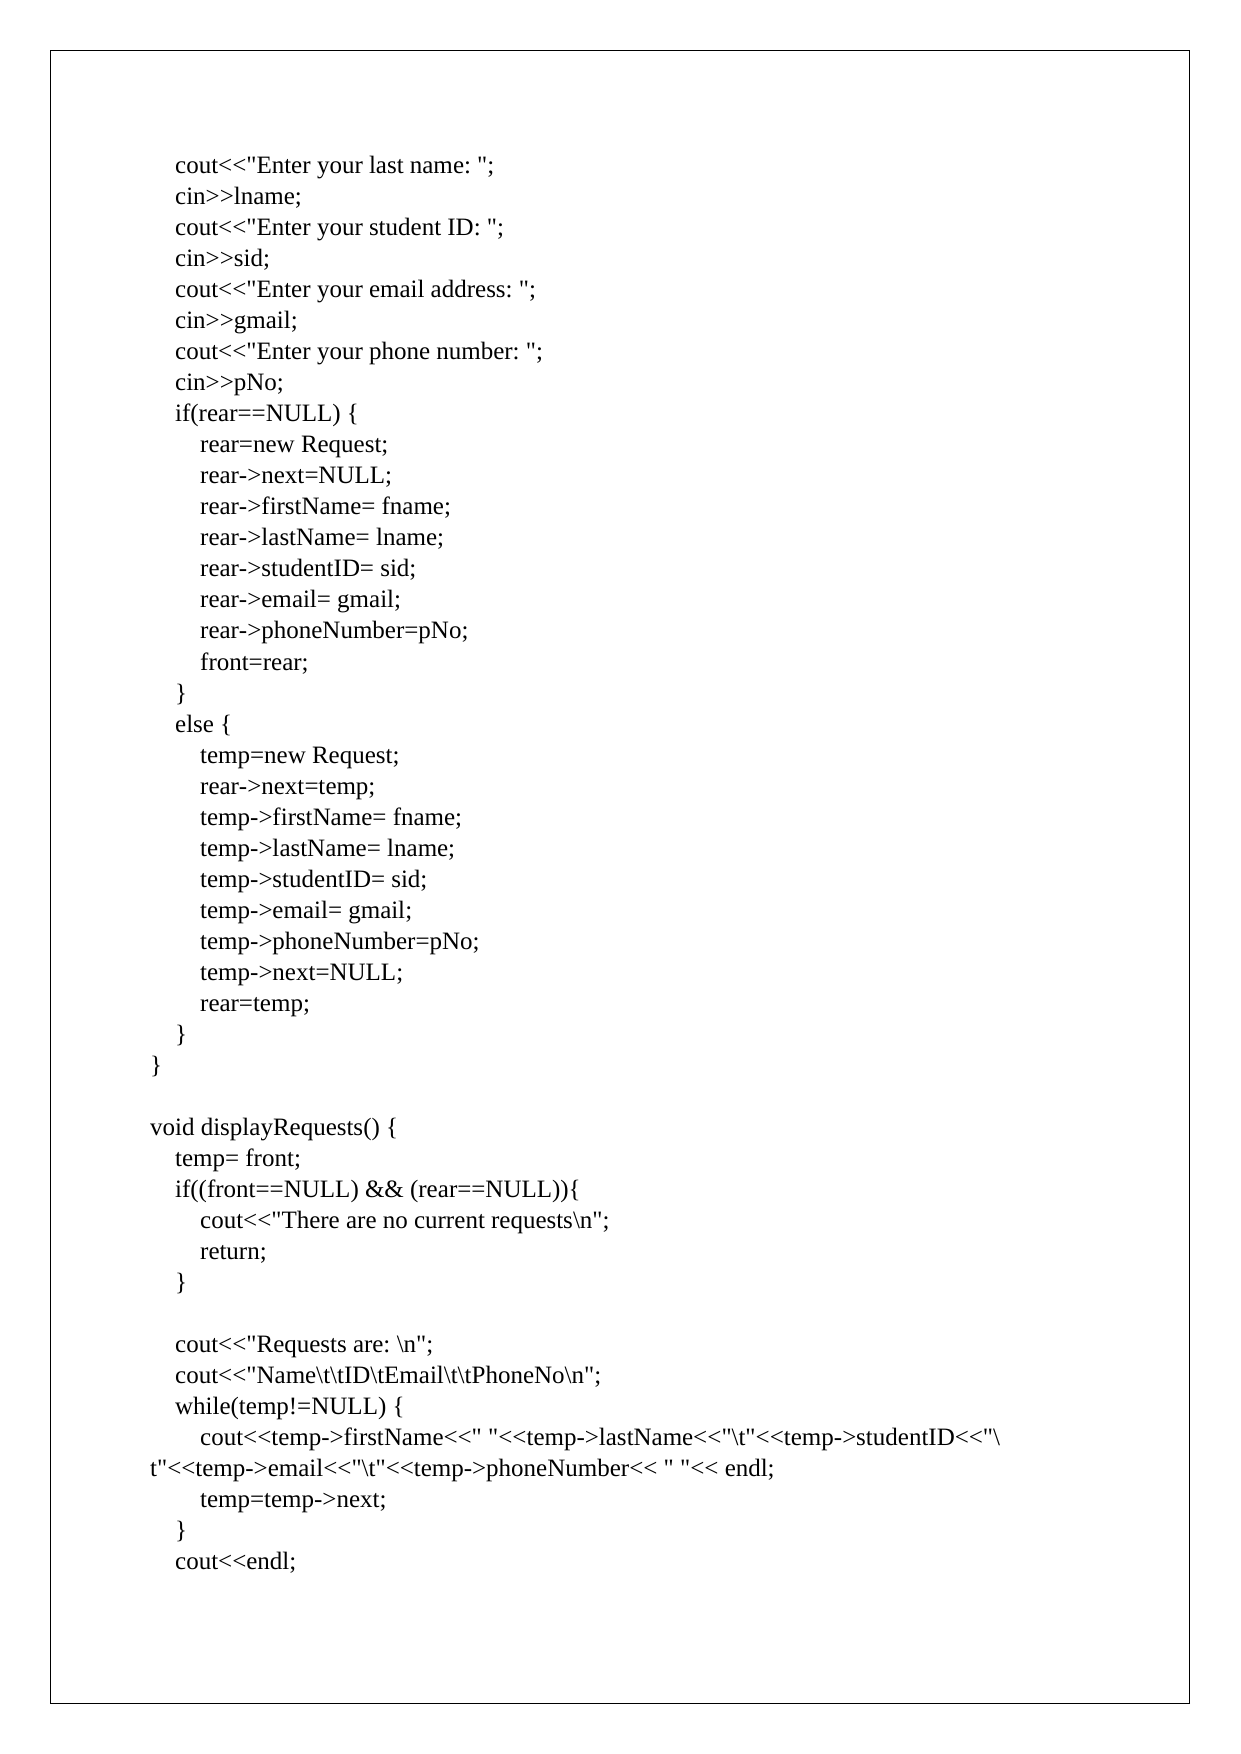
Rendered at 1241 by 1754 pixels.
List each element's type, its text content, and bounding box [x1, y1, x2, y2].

text temp->studentID= sid; [150, 864, 1090, 893]
text temp= front; [150, 1143, 1090, 1172]
text front=rear; [150, 647, 1090, 675]
text rear->studentID= sid; [150, 553, 1090, 582]
text else { [150, 709, 1090, 737]
text cin>>sid; [150, 243, 1090, 272]
text cout<<"There are no current requests\n"; [150, 1205, 1090, 1234]
text cout<<"Enter your last name: "; [150, 150, 1090, 179]
text temp->next=NULL; [150, 957, 1090, 986]
text rear->email= gmail; [150, 584, 1090, 613]
text rear->firstName= fname; [150, 491, 1090, 520]
text } [150, 1267, 1090, 1296]
text cout<<temp->firstName<<" "<<temp->lastName<<"\t"<<temp->studentID<<"\t"<<temp->email<<"\t"<<temp->phoneNumber<< " "<< endl; [150, 1422, 1090, 1482]
text } [150, 1019, 1090, 1048]
text } [150, 1050, 1090, 1079]
text cout<<endl; [150, 1546, 1090, 1575]
text if((front==NULL) && (rear==NULL)){ [150, 1174, 1090, 1203]
text temp=temp->next; [150, 1484, 1090, 1513]
text rear=temp; [150, 988, 1090, 1017]
text temp->email= gmail; [150, 895, 1090, 924]
text } [150, 678, 1090, 706]
text rear->next=temp; [150, 771, 1090, 799]
text void displayRequests() { [150, 1112, 1090, 1141]
text cout<<"Enter your phone number: "; [150, 336, 1090, 365]
text temp->phoneNumber=pNo; [150, 926, 1090, 955]
text cout<<"Name\t\tID\tEmail\t\tPhoneNo\n"; [150, 1360, 1090, 1388]
text } [150, 1515, 1090, 1544]
text rear=new Request; [150, 429, 1090, 458]
text temp=new Request; [150, 740, 1090, 768]
text if(rear==NULL) { [150, 398, 1090, 427]
text rear->lastName= lname; [150, 522, 1090, 551]
text cout<<"Requests are: \n"; [150, 1329, 1090, 1357]
text cin>>pNo; [150, 367, 1090, 396]
text rear->next=NULL; [150, 460, 1090, 489]
text cout<<"Enter your student ID: "; [150, 212, 1090, 241]
text temp->firstName= fname; [150, 802, 1090, 831]
text cin>>gmail; [150, 305, 1090, 334]
text return; [150, 1236, 1090, 1265]
text cin>>lname; [150, 181, 1090, 210]
text while(temp!=NULL) { [150, 1391, 1090, 1419]
text rear->phoneNumber=pNo; [150, 616, 1090, 644]
text temp->lastName= lname; [150, 833, 1090, 862]
text cout<<"Enter your email address: "; [150, 274, 1090, 303]
